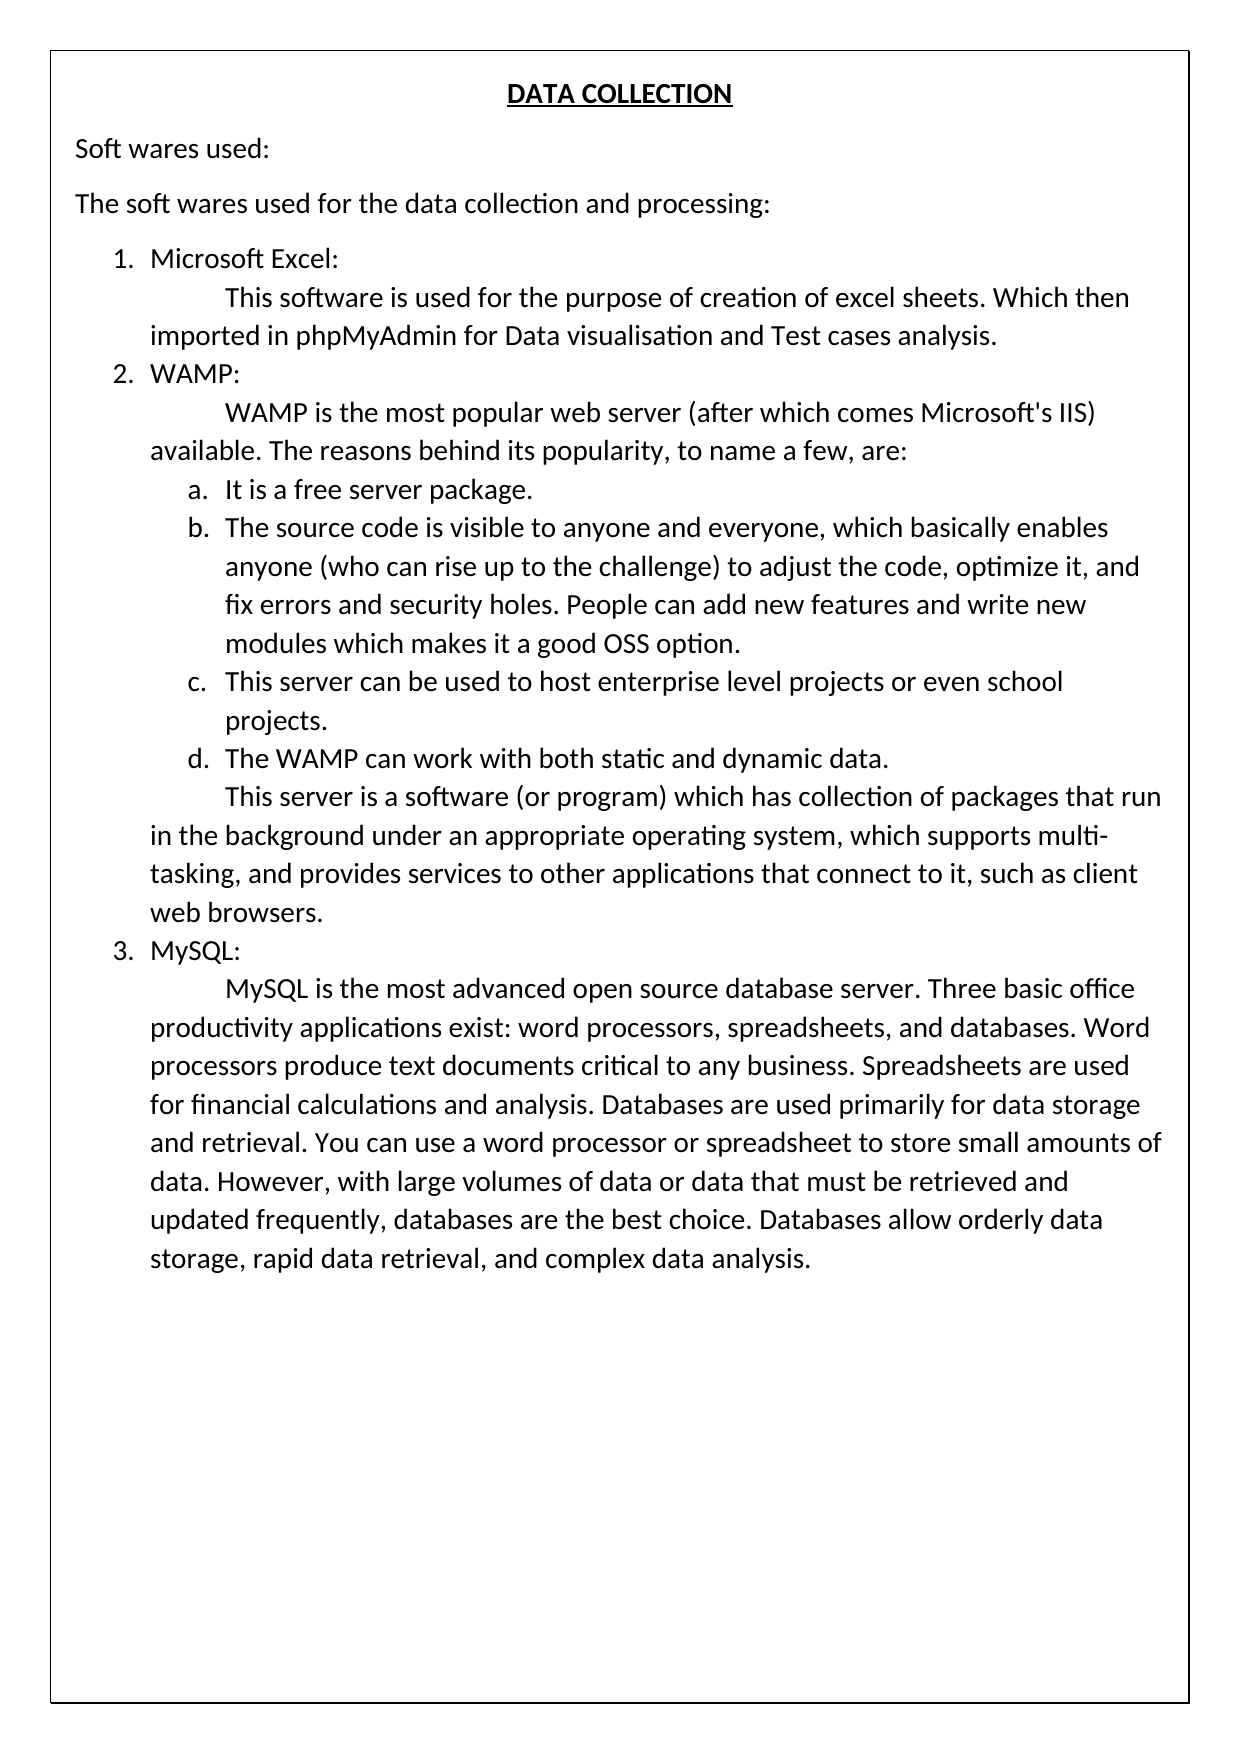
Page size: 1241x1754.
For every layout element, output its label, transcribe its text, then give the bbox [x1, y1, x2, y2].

list The WAMP can work with both static and dynamic data. [187, 740, 1164, 776]
list It is a free server package. [187, 471, 1164, 507]
list MySQL is the most advanced open source database server. Three basic office productivity applications exist: word processors, spreadsheets, and databases. Word processors produce text documents critical to any business. Spreadsheets are used for financial calculations and analysis. Databases are used primarily for data storage and retrieval. You can use a word processor or spreadsheet to store small amounts of data. However, with large volumes of data or data that must be retrieved and updated frequently, databases are the best choice. Databases allow orderly data storage, rapid data retrieval, and complex data analysis. [150, 971, 1164, 1275]
list The source code is visible to anyone and everyone, which basically enables anyone (who can rise up to the challenge) to adjust the code, optimize it, and fix errors and security holes. People can add new features and write new modules which makes it a good OSS option. [187, 509, 1164, 660]
text Soft wares used: [75, 130, 1164, 166]
text The soft wares used for the data collection and processing: [75, 185, 1164, 221]
list This server is a software (or program) which has collection of packages that run in the background under an appropriate operating system, which supports multi-tasking, and provides services to other applications that connect to it, such as client web browsers. [150, 778, 1164, 929]
list WAMP is the most popular web server (after which comes Microsoft's IIS) available. The reasons behind its popularity, to name a few, are: [150, 394, 1164, 468]
list WAMP: [112, 356, 1164, 391]
list This server can be used to host enterprise level projects or even school projects. [187, 663, 1164, 737]
list MySQL: [112, 932, 1164, 968]
list Microsoft Excel: [112, 240, 1164, 276]
list This software is used for the purpose of creation of excel sheets. Which then imported in phpMyAdmin for Data visualisation and Test cases analysis. [150, 279, 1164, 353]
text DATA COLLECTION [75, 75, 1164, 111]
